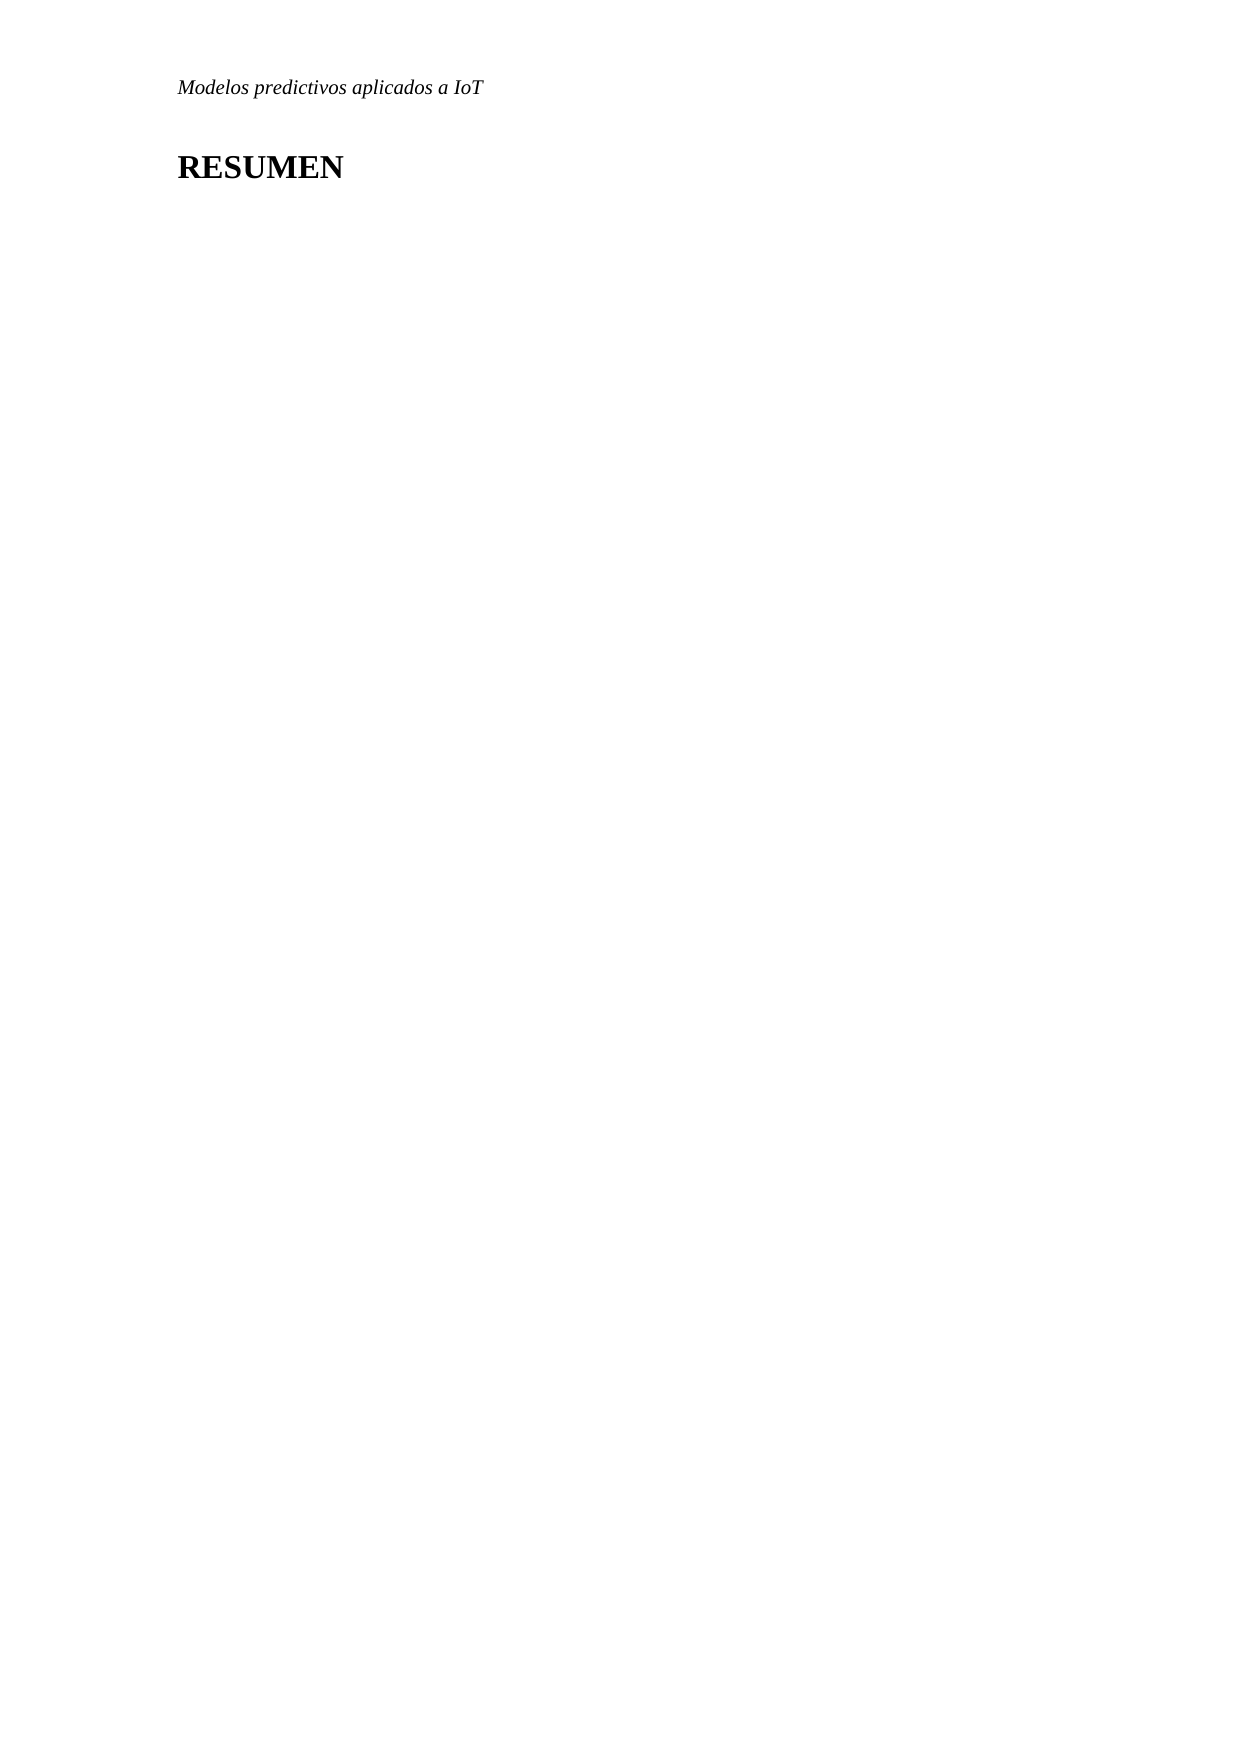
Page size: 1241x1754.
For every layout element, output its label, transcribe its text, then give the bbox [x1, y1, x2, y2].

text RESUMEN [177, 148, 1063, 186]
